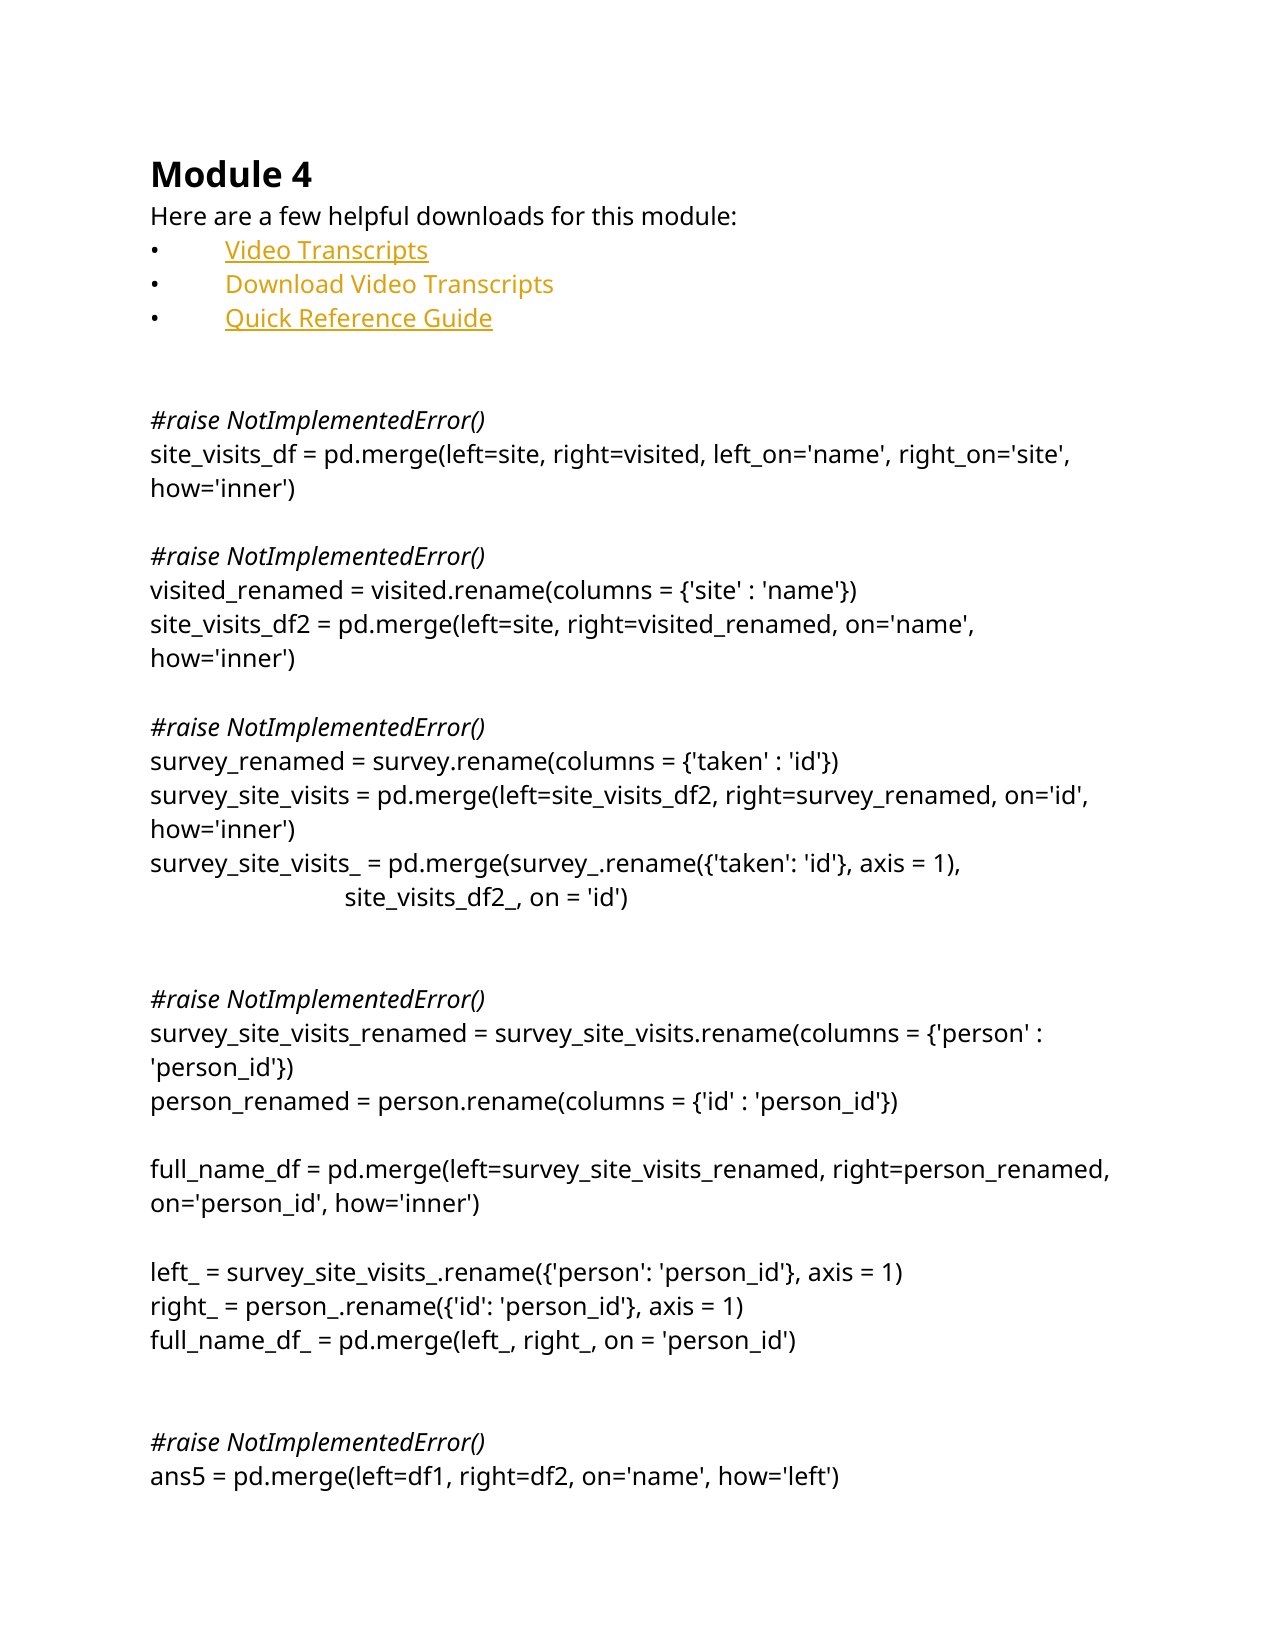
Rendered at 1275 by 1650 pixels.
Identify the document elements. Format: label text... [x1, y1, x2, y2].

text left_ = survey_site_visits_.rename({'person': 'person_id'}, axis = 1) [150, 1254, 1125, 1288]
text Here are a few helpful downloads for this module: [150, 198, 1125, 232]
text #raise NotImplementedError() [150, 982, 1125, 1016]
list Quick Reference Guide [150, 300, 1125, 334]
text Module 4 [150, 150, 1125, 198]
list Download Video Transcripts [150, 266, 1125, 300]
text #raise NotImplementedError() [150, 403, 1125, 437]
text site_visits_df2 = pd.merge(left=site, right=visited_renamed, on='name', how='inner') [150, 607, 1125, 675]
text survey_site_visits_ = pd.merge(survey_.rename({'taken': 'id'}, axis = 1), [150, 845, 1125, 879]
text survey_renamed = survey.rename(columns = {'taken' : 'id'}) [150, 743, 1125, 777]
text survey_site_visits_renamed = survey_site_visits.rename(columns = {'person' : 'person_id'}) [150, 1016, 1125, 1084]
list Video Transcripts [150, 232, 1125, 266]
text survey_site_visits = pd.merge(left=site_visits_df2, right=survey_renamed, on='id', how='inner') [150, 777, 1125, 845]
text full_name_df = pd.merge(left=survey_site_visits_renamed, right=person_renamed, on='person_id', how='inner') [150, 1152, 1125, 1220]
text ans5 = pd.merge(left=df1, right=df2, on='name', how='left') [150, 1458, 1125, 1493]
text person_renamed = person.rename(columns = {'id' : 'person_id'}) [150, 1084, 1125, 1118]
text site_visits_df2_, on = 'id') [150, 879, 1125, 913]
text #raise NotImplementedError() [150, 539, 1125, 573]
text full_name_df_ = pd.merge(left_, right_, on = 'person_id') [150, 1322, 1125, 1356]
text right_ = person_.rename({'id': 'person_id'}, axis = 1) [150, 1288, 1125, 1322]
text #raise NotImplementedError() [150, 1424, 1125, 1458]
text visited_renamed = visited.rename(columns = {'site' : 'name'}) [150, 573, 1125, 607]
text #raise NotImplementedError() [150, 709, 1125, 743]
text site_visits_df = pd.merge(left=site, right=visited, left_on='name', right_on='site', how='inner') [150, 437, 1125, 505]
